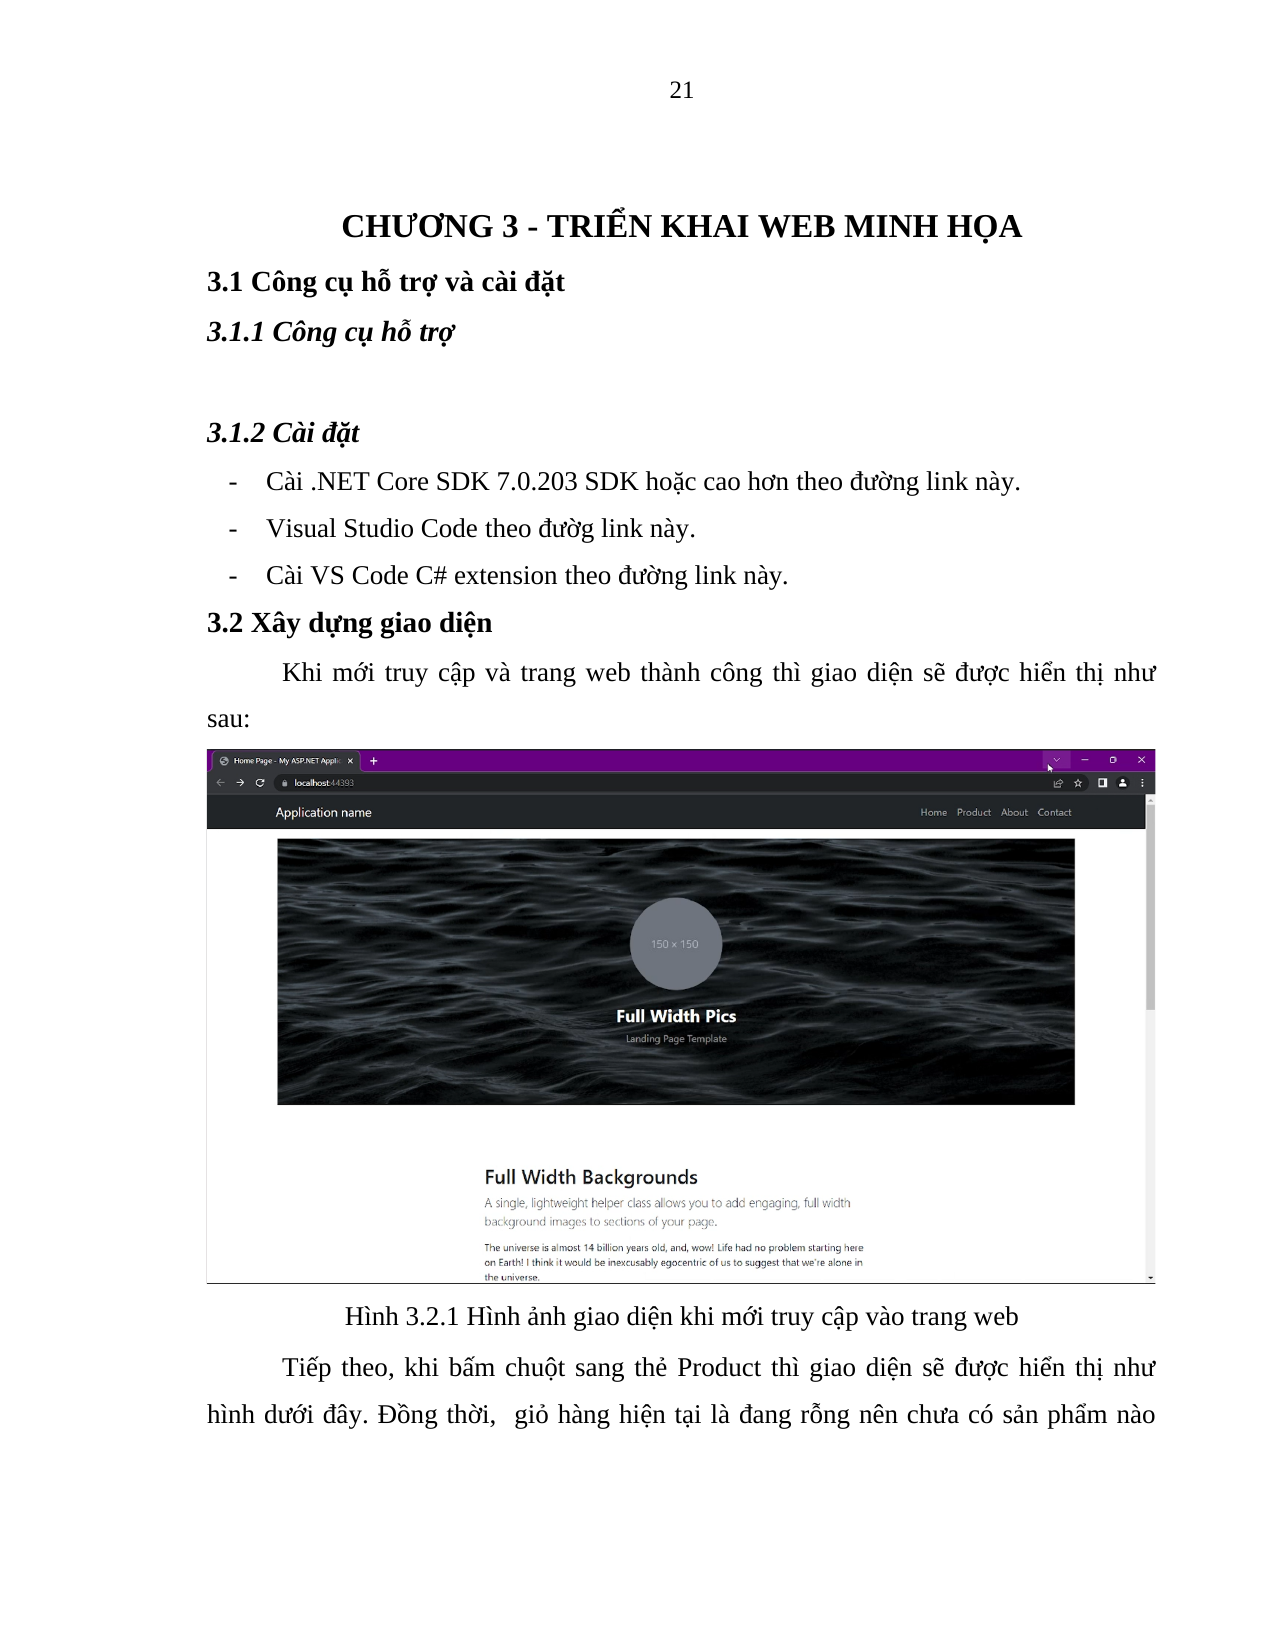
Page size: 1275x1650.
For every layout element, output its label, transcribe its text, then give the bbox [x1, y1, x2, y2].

text 3.1.1 Công cụ hỗ trợ [207, 314, 1157, 348]
text 3.1 Công cụ hỗ trợ và cài đặt [207, 264, 1157, 298]
text 3.1.2 Cài đặt [207, 415, 1157, 449]
text Khi mới truy cập và trang web thành công thì giao diện sẽ được hiển thị như sau: [207, 656, 1157, 734]
list Cài .NET Core SDK 7.0.203 SDK hoặc cao hơn theo đường link này. [228, 466, 1157, 497]
picture [206, 749, 1156, 1284]
list Visual Studio Code theo đườg link này. [228, 512, 1157, 543]
text CHƯƠNG 3 - Triển khai WEB MINH HỌA [207, 207, 1157, 245]
text Hình 3.2.1 Hình ảnh giao diện khi mới truy cập vào trang web [207, 1299, 1157, 1331]
list Cài VS Code C# extension theo đường link này. [228, 559, 1157, 590]
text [207, 1352, 1157, 1429]
text 3.2 Xây dựng giao diện [207, 606, 1157, 639]
